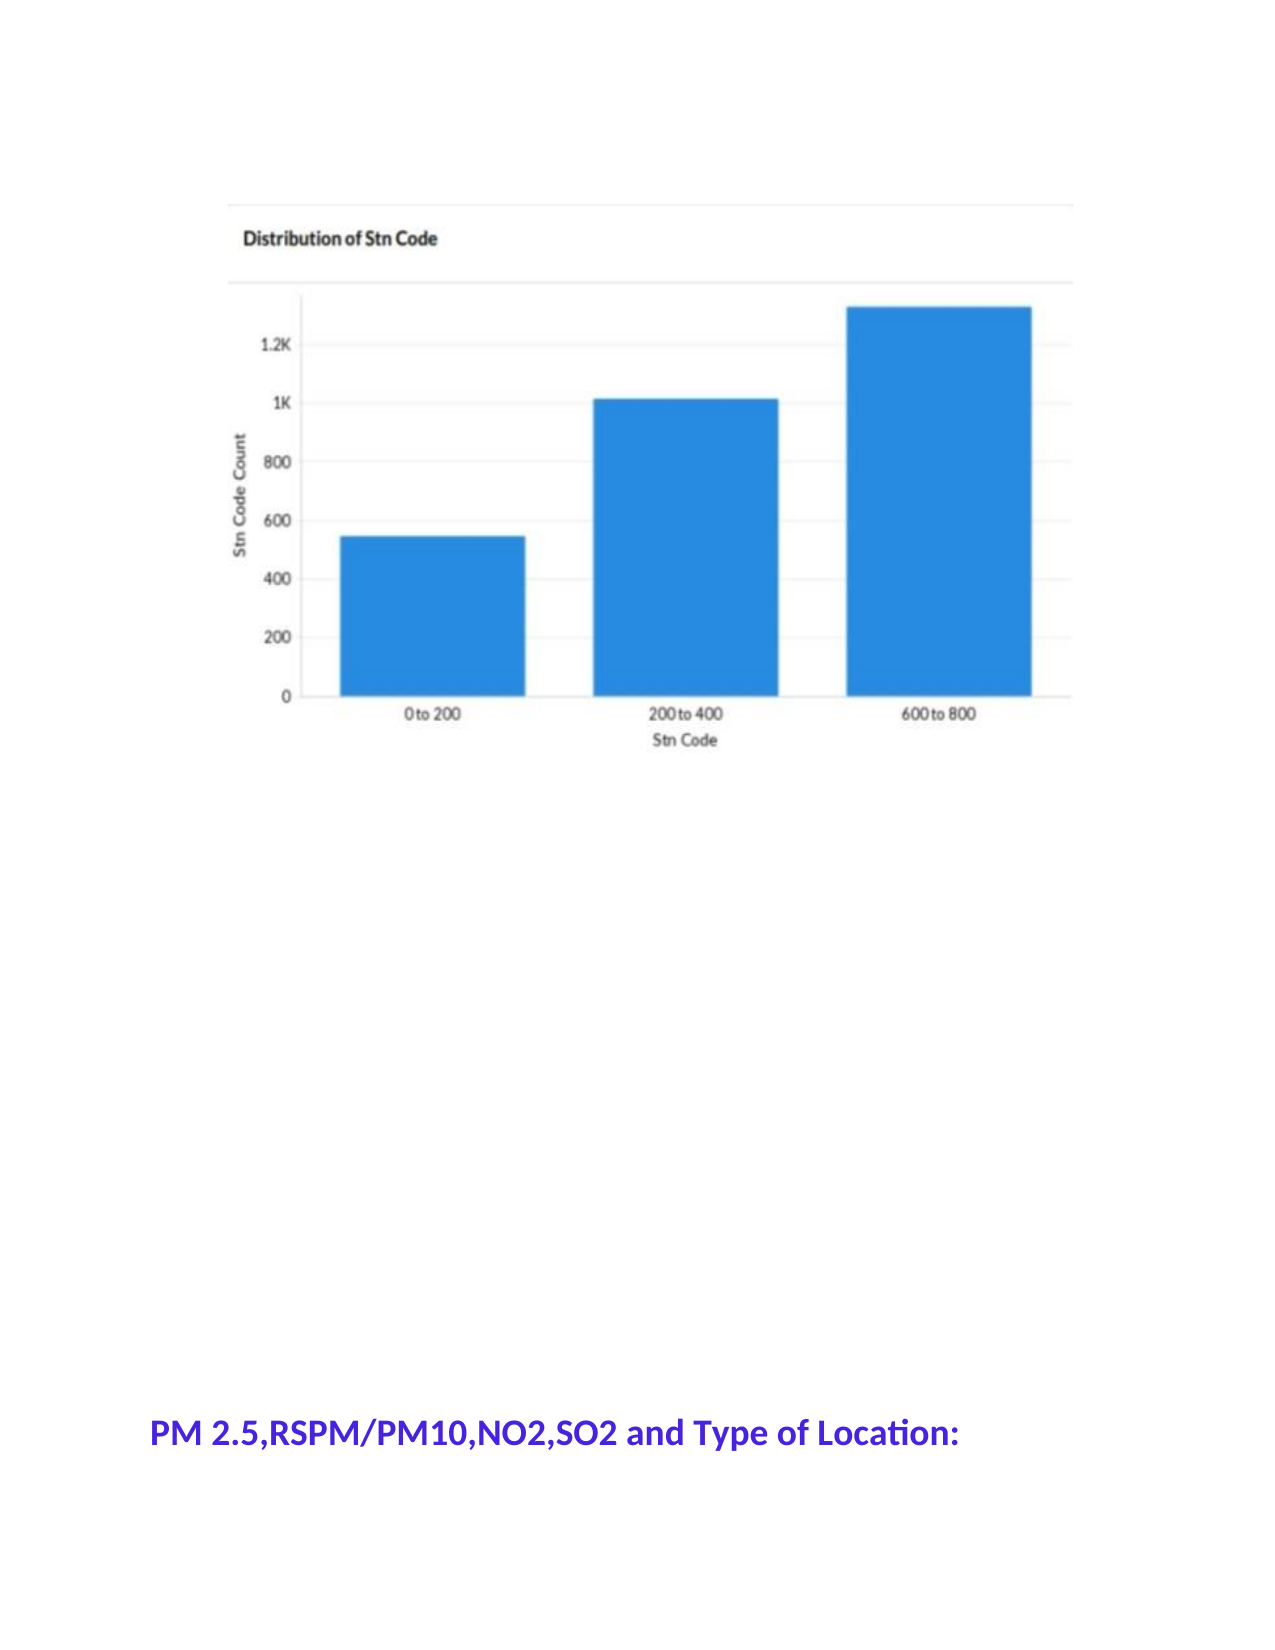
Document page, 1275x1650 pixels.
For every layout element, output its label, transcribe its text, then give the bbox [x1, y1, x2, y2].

text PM 2.5,RSPM/PM10,NO2,SO2 and Type of Location: [150, 1409, 1125, 1455]
picture [228, 204, 1074, 791]
